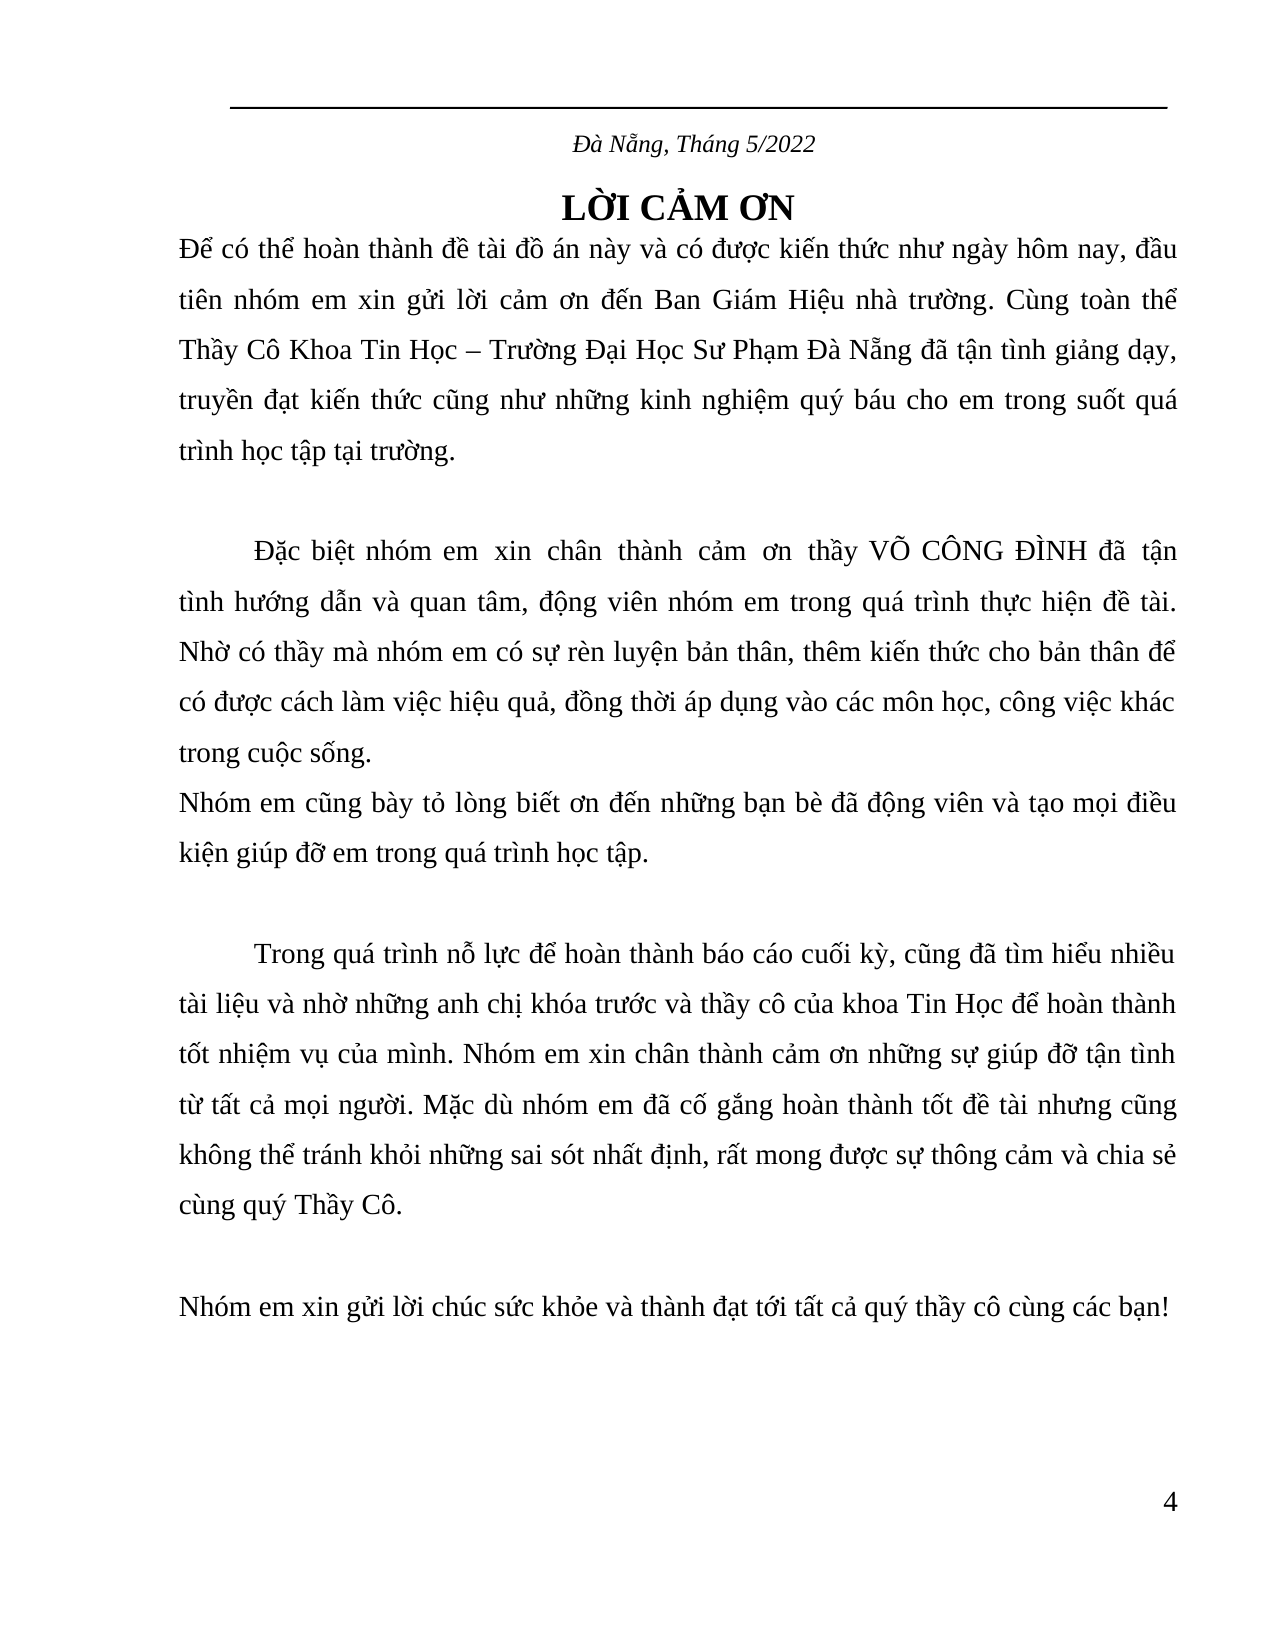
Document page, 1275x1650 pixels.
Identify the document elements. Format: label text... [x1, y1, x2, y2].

text Đặc biệt nhóm em xin chân thành cảm ơn thầy VÕ CÔNG ĐÌNH đã tận tình hướng dẫn và quan tâm, động viên nhóm em trong quá trình thực hiện đề tài. Nhờ có thầy mà nhóm em có sự rèn luyện bản thân, thêm kiến thức cho bản thân để có được cách làm việc hiệu quả, đồng thời áp dụng vào các môn học, công việc khác trong cuộc sống. [178, 533, 1177, 768]
text Đà Nẵng, Tháng 5/2022 [553, 129, 1177, 158]
text Trong quá trình nỗ lực để hoàn thành báo cáo cuối kỳ, cũng đã tìm hiểu nhiều tài liệu và nhờ những anh chị khóa trước và thầy cô của khoa Tin Học để hoàn thành tốt nhiệm vụ của mình. Nhóm em xin chân thành cảm ơn những sự giúp đỡ tận tình từ tất cả mọi người. Mặc dù nhóm em đã cố gắng hoàn thành tốt đề tài nhưng cũng không thể tránh khỏi những sai sót nhất định, rất mong được sự thông cảm và chia sẻ cùng quý Thầy Cô. [178, 936, 1177, 1221]
text Để có thể hoàn thành đề tài đồ án này và có được kiến thức như ngày hôm nay, đầu tiên nhóm em xin gửi lời cảm ơn đến Ban Giám Hiệu nhà trường. Cùng toàn thể Thầy Cô Khoa Tin Học – Trường Đại Học Sư Phạm Đà Nẵng đã tận tình giảng dạy, truyền đạt kiến thức cũng như những kinh nghiệm quý báu cho em trong suốt quá trình học tập tại trường. [178, 232, 1177, 466]
subtitle LỜI CẢM ƠN [178, 185, 1177, 228]
text Nhóm em cũng bày tỏ lòng biết ơn đến những bạn bè đã động viên và tạo mọi điều kiện giúp đỡ em trong quá trình học tập. [178, 785, 1177, 869]
text Nhóm em xin gửi lời chúc sức khỏe và thành đạt tới tất cả quý thầy cô cùng các bạn! [178, 1288, 1177, 1323]
